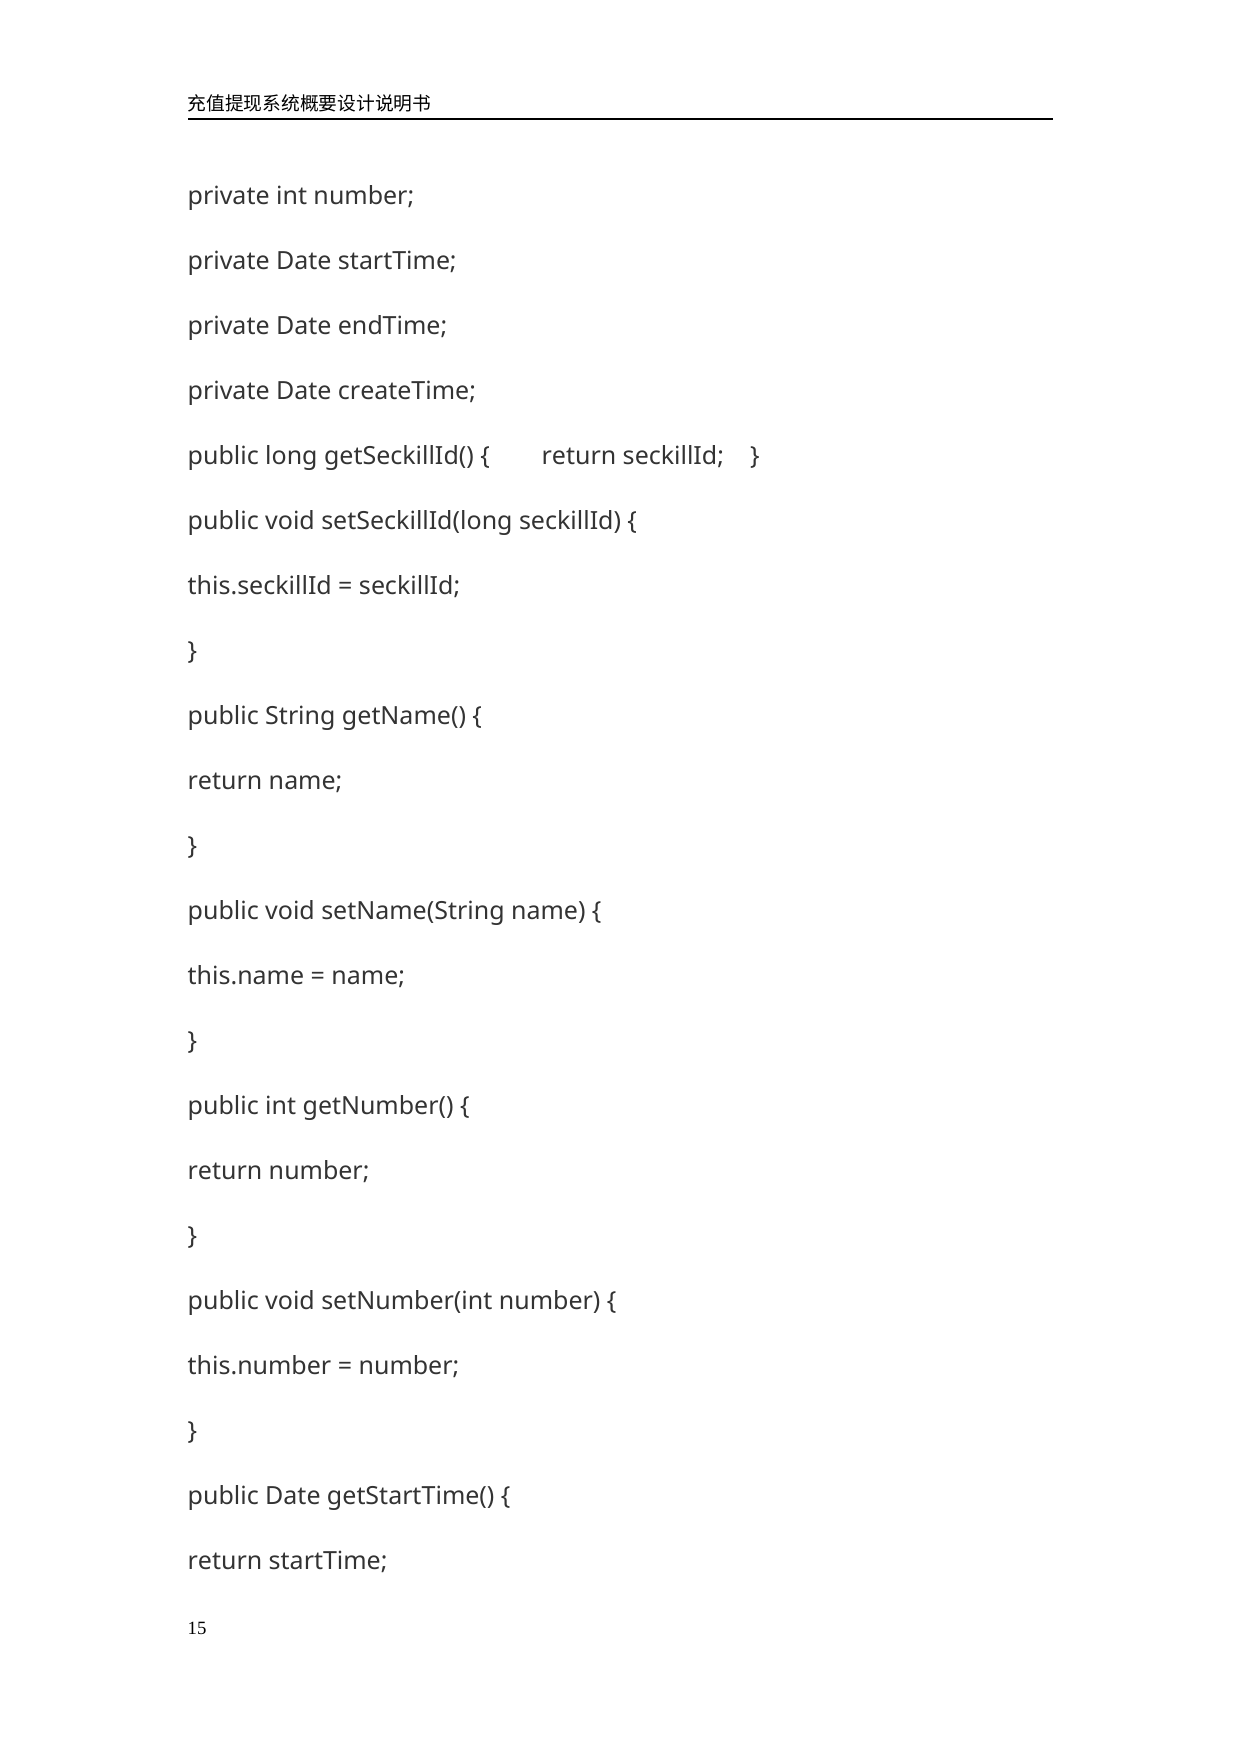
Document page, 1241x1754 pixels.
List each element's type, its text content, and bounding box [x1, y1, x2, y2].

text public long getSeckillId() { return seckillId; } [187, 422, 1053, 487]
text private Date createTime; [187, 357, 1053, 422]
text } [187, 617, 1053, 682]
text this.seckillId = seckillId; [187, 552, 1053, 617]
text public int getNumber() { [187, 1072, 1053, 1137]
text } [187, 812, 1053, 877]
text return startTime; [187, 1527, 1053, 1592]
text public String getName() { [187, 682, 1053, 747]
text private int number; [187, 162, 1053, 227]
text public Date getStartTime() { [187, 1462, 1053, 1527]
text public void setSeckillId(long seckillId) { [187, 487, 1053, 552]
text private Date endTime; [187, 292, 1053, 357]
text return number; [187, 1137, 1053, 1202]
text } [187, 1007, 1053, 1072]
text } [187, 1397, 1053, 1462]
text } [187, 1202, 1053, 1267]
text public void setNumber(int number) { [187, 1267, 1053, 1332]
text this.number = number; [187, 1332, 1053, 1397]
text public void setName(String name) { [187, 877, 1053, 942]
text return name; [187, 747, 1053, 812]
text this.name = name; [187, 942, 1053, 1007]
text private Date startTime; [187, 227, 1053, 292]
